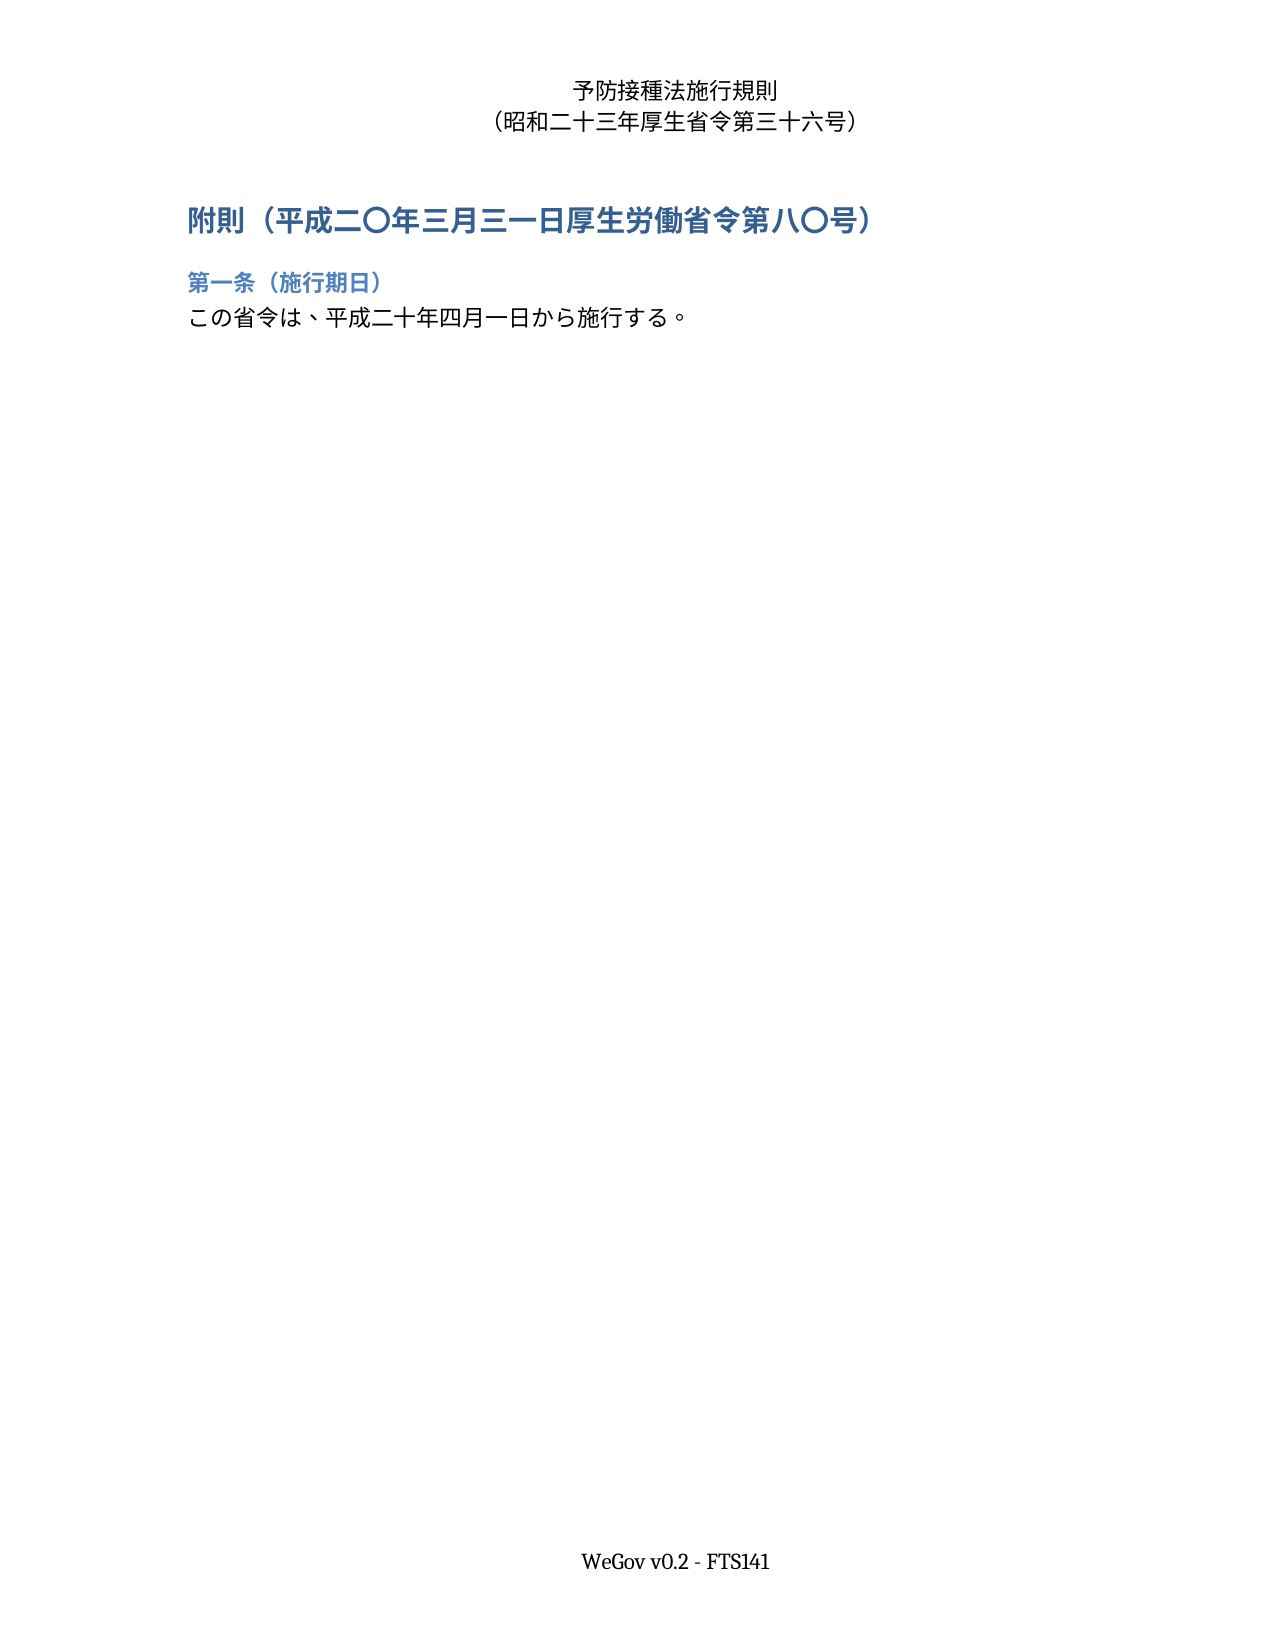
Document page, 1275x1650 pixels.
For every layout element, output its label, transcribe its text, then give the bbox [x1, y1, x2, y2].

subtitle 附則（平成二〇年三月三一日厚生労働省令第八〇号） [187, 200, 1087, 240]
text この省令は、平成二十年四月一日から施行する。 [187, 302, 1087, 334]
subtitle 第一条（施行期日） [187, 266, 1087, 298]
